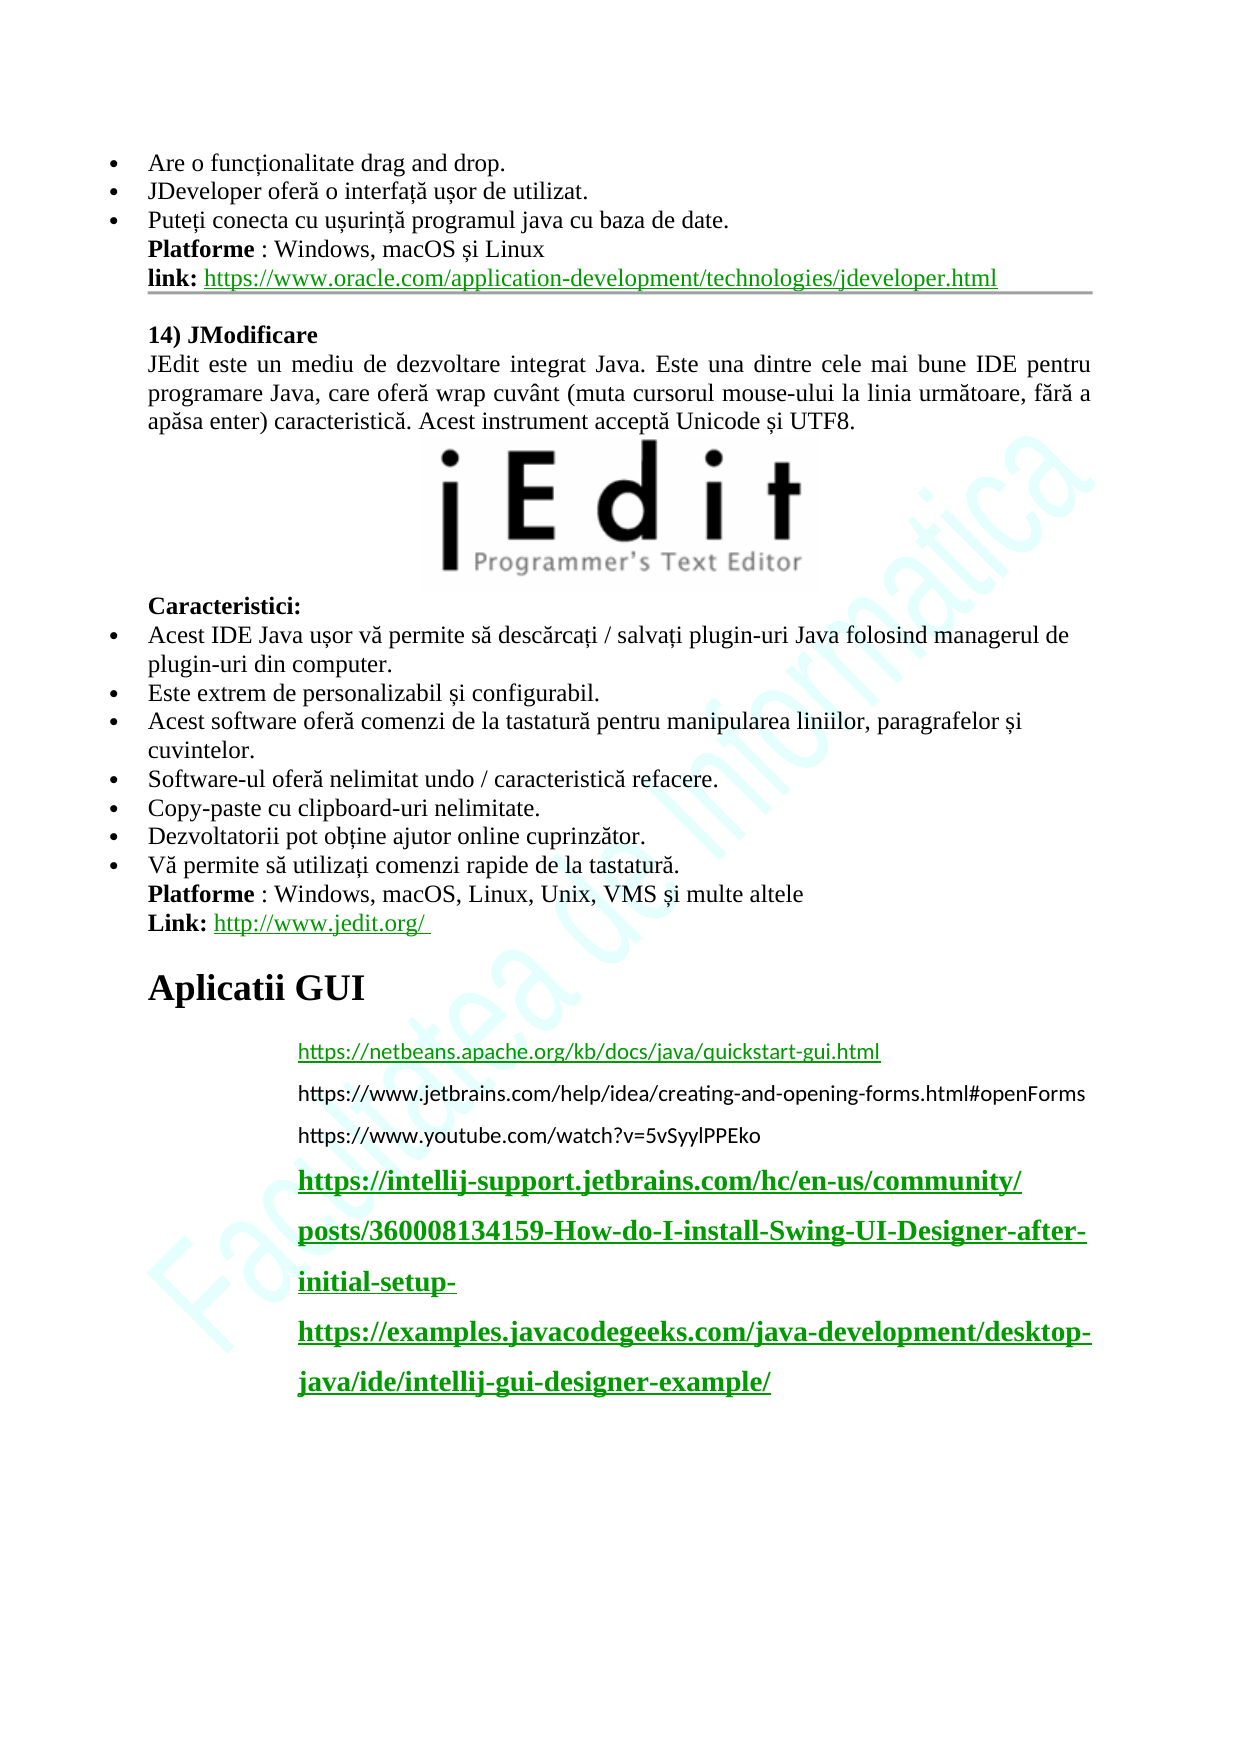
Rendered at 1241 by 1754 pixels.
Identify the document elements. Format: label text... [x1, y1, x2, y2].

text Caracteristici: [148, 591, 1093, 620]
text Link: http://www.jedit.org/ [148, 908, 1093, 936]
picture [421, 435, 820, 592]
text JEdit este un mediu de dezvoltare integrat Java. Este una dintre cele mai bune IDE pentru programare Java, care oferă wrap cuvânt (muta cursorul mouse-ului la linia următoare, fără a apăsa enter) caracteristică. Acest instrument acceptă Unicode și UTF8. [148, 349, 1093, 435]
list Copy-paste cu clipboard-uri nelimitate. [110, 793, 1093, 821]
list Dezvoltatorii pot obține ajutor online cuprinzător. [110, 821, 1093, 850]
list Software-ul oferă nelimitat undo / caracteristică refacere. [110, 764, 1093, 793]
text link: https://www.oracle.com/application-development/technologies/jdeveloper.html [148, 263, 1093, 291]
text Platforme : Windows, macOS și Linux [148, 234, 1093, 263]
list https://netbeans.apache.org/kb/docs/java/quickstart-gui.html [298, 1037, 1093, 1065]
list Puteți conecta cu ușurință programul java cu baza de date. [110, 205, 1093, 234]
text Platforme : Windows, macOS, Linux, Unix, VMS și multe altele [148, 879, 1093, 908]
list Vă permite să utilizați comenzi rapide de la tastatură. [110, 850, 1093, 879]
subtitle 14) JModificare [148, 320, 1093, 349]
list https://www.youtube.com/watch?v=5vSyylPPEko [298, 1121, 1093, 1149]
list Este extrem de personalizabil și configurabil. [110, 678, 1093, 706]
list https://examples.javacodegeeks.com/java-development/desktop-java/ide/intellij-gui-designer-example/ [298, 1314, 1093, 1398]
list JDeveloper oferă o interfață ușor de utilizat. [110, 176, 1093, 205]
subtitle Aplicatii GUI [148, 965, 1093, 1008]
list https://intellij-support.jetbrains.com/hc/en-us/community/posts/360008134159-How-do-I-install-Swing-UI-Designer-after-initial-setup- [298, 1163, 1093, 1297]
list Acest IDE Java ușor vă permite să descărcați / salvați plugin-uri Java folosind managerul de plugin-uri din computer. [110, 620, 1093, 678]
list Are o funcționalitate drag and drop. [110, 148, 1093, 176]
list Acest software oferă comenzi de la tastatură pentru manipularea liniilor, paragrafelor și cuvintelor. [110, 706, 1093, 764]
list https://www.jetbrains.com/help/idea/creating-and-opening-forms.html#openForms [298, 1079, 1093, 1107]
